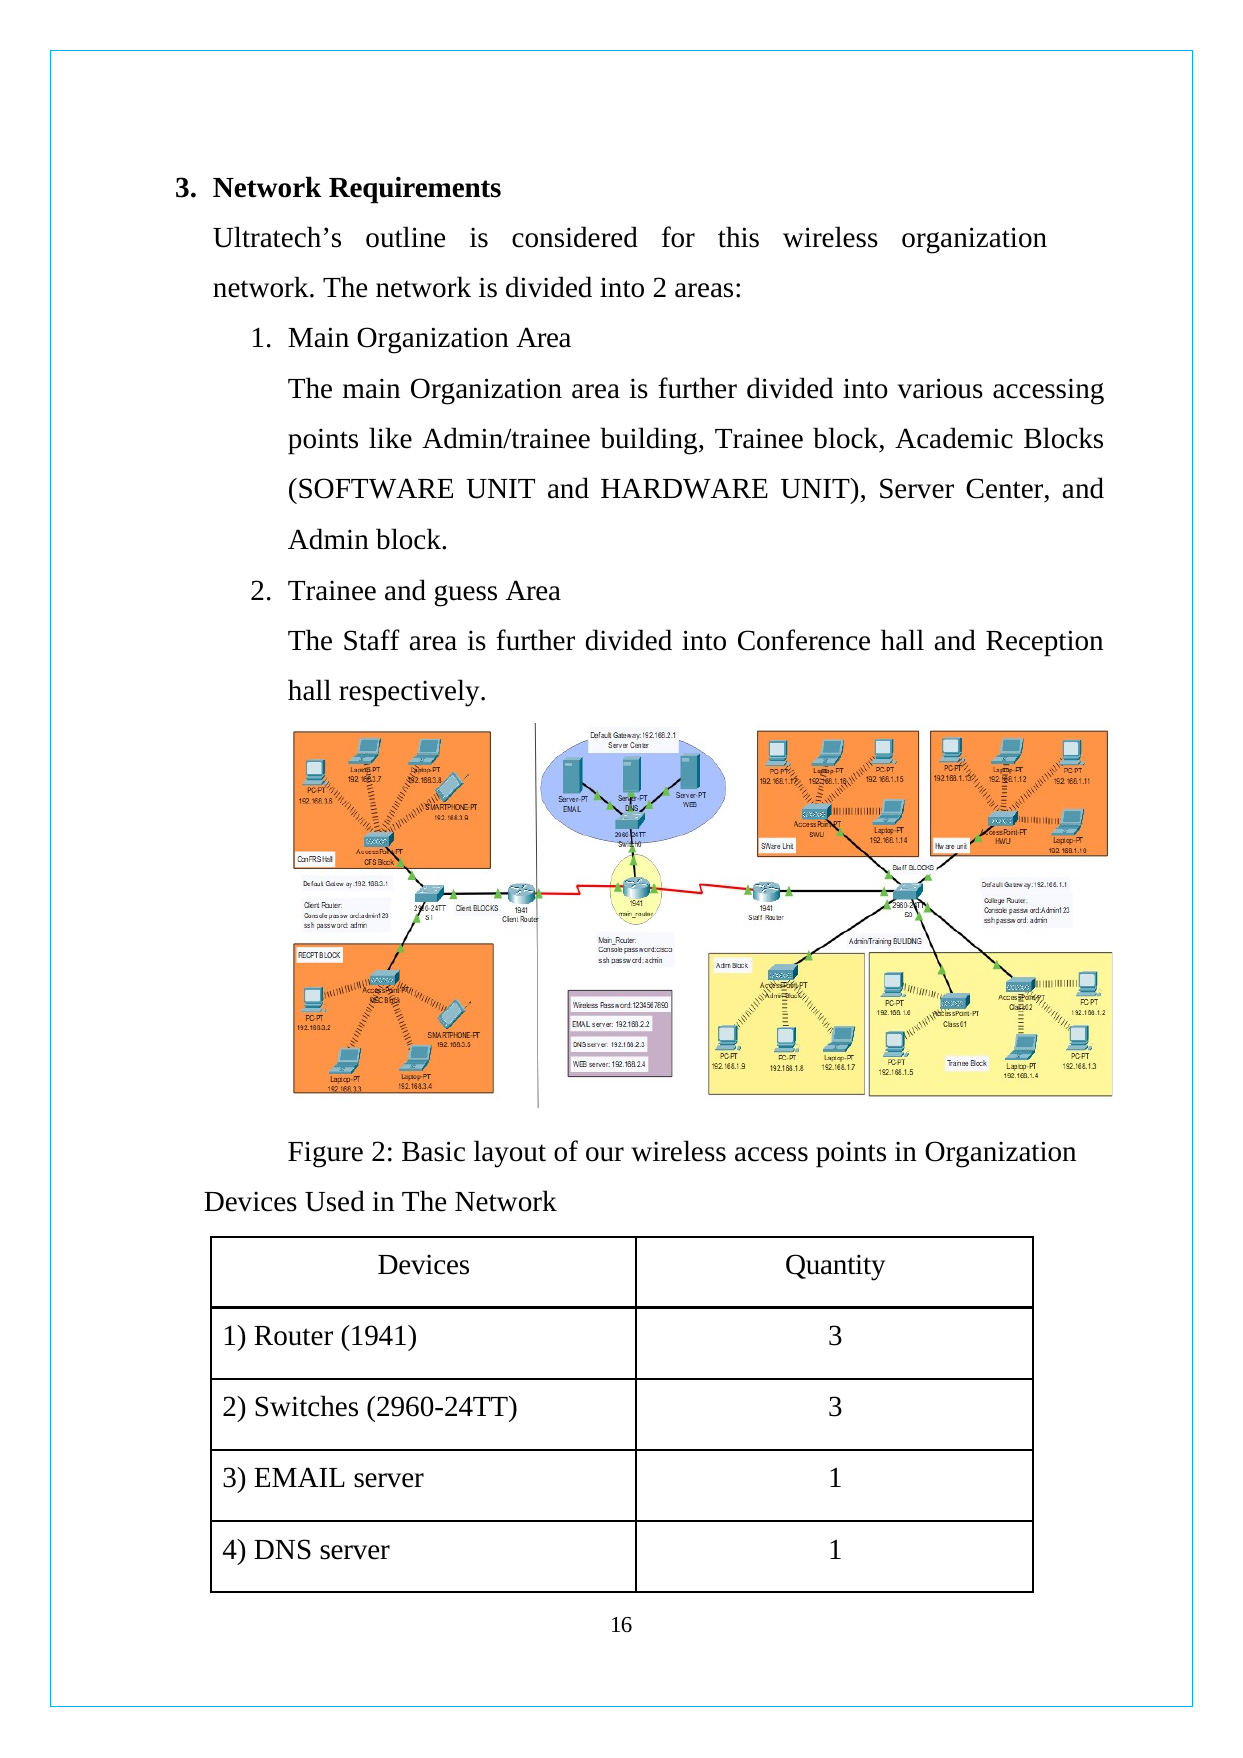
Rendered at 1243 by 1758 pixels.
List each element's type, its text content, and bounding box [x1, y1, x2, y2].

table_cell 3 [637, 1309, 1032, 1378]
table_cell 2) Switches (2960-24TT) [212, 1380, 635, 1449]
table_header Devices [212, 1238, 635, 1306]
list Main Organization Area [250, 321, 1182, 354]
table_header Quantity [637, 1238, 1032, 1306]
table_cell 4) DNS server [212, 1522, 635, 1591]
picture [293, 723, 1113, 1108]
table_cell 3) EMAIL server [212, 1451, 635, 1520]
table_cell 1) Router (1941) [212, 1309, 635, 1378]
table_cell 1 [637, 1522, 1032, 1591]
list Trainee and guess Area [250, 573, 1182, 606]
table_cell 1 [637, 1451, 1032, 1520]
subtitle Network Requirements [175, 171, 1182, 204]
text The Staff area is further divided into Conference hall and Reception hall respectively. [288, 623, 1105, 707]
text The main Organization area is further divided into various accessing points like Admin/trainee building, Trainee block, Academic Blocks (SOFTWARE UNIT and HARDWARE UNIT), Server Center, and Admin block. [288, 371, 1105, 556]
text Ultratech’s outline is considered for this wireless organization network. The network is divided into 2 areas: [213, 220, 1047, 304]
table_cell 3 [637, 1380, 1032, 1449]
text Figure 2: Basic layout of our wireless access points in Organization Devices Used in The Network [203, 1134, 1128, 1218]
